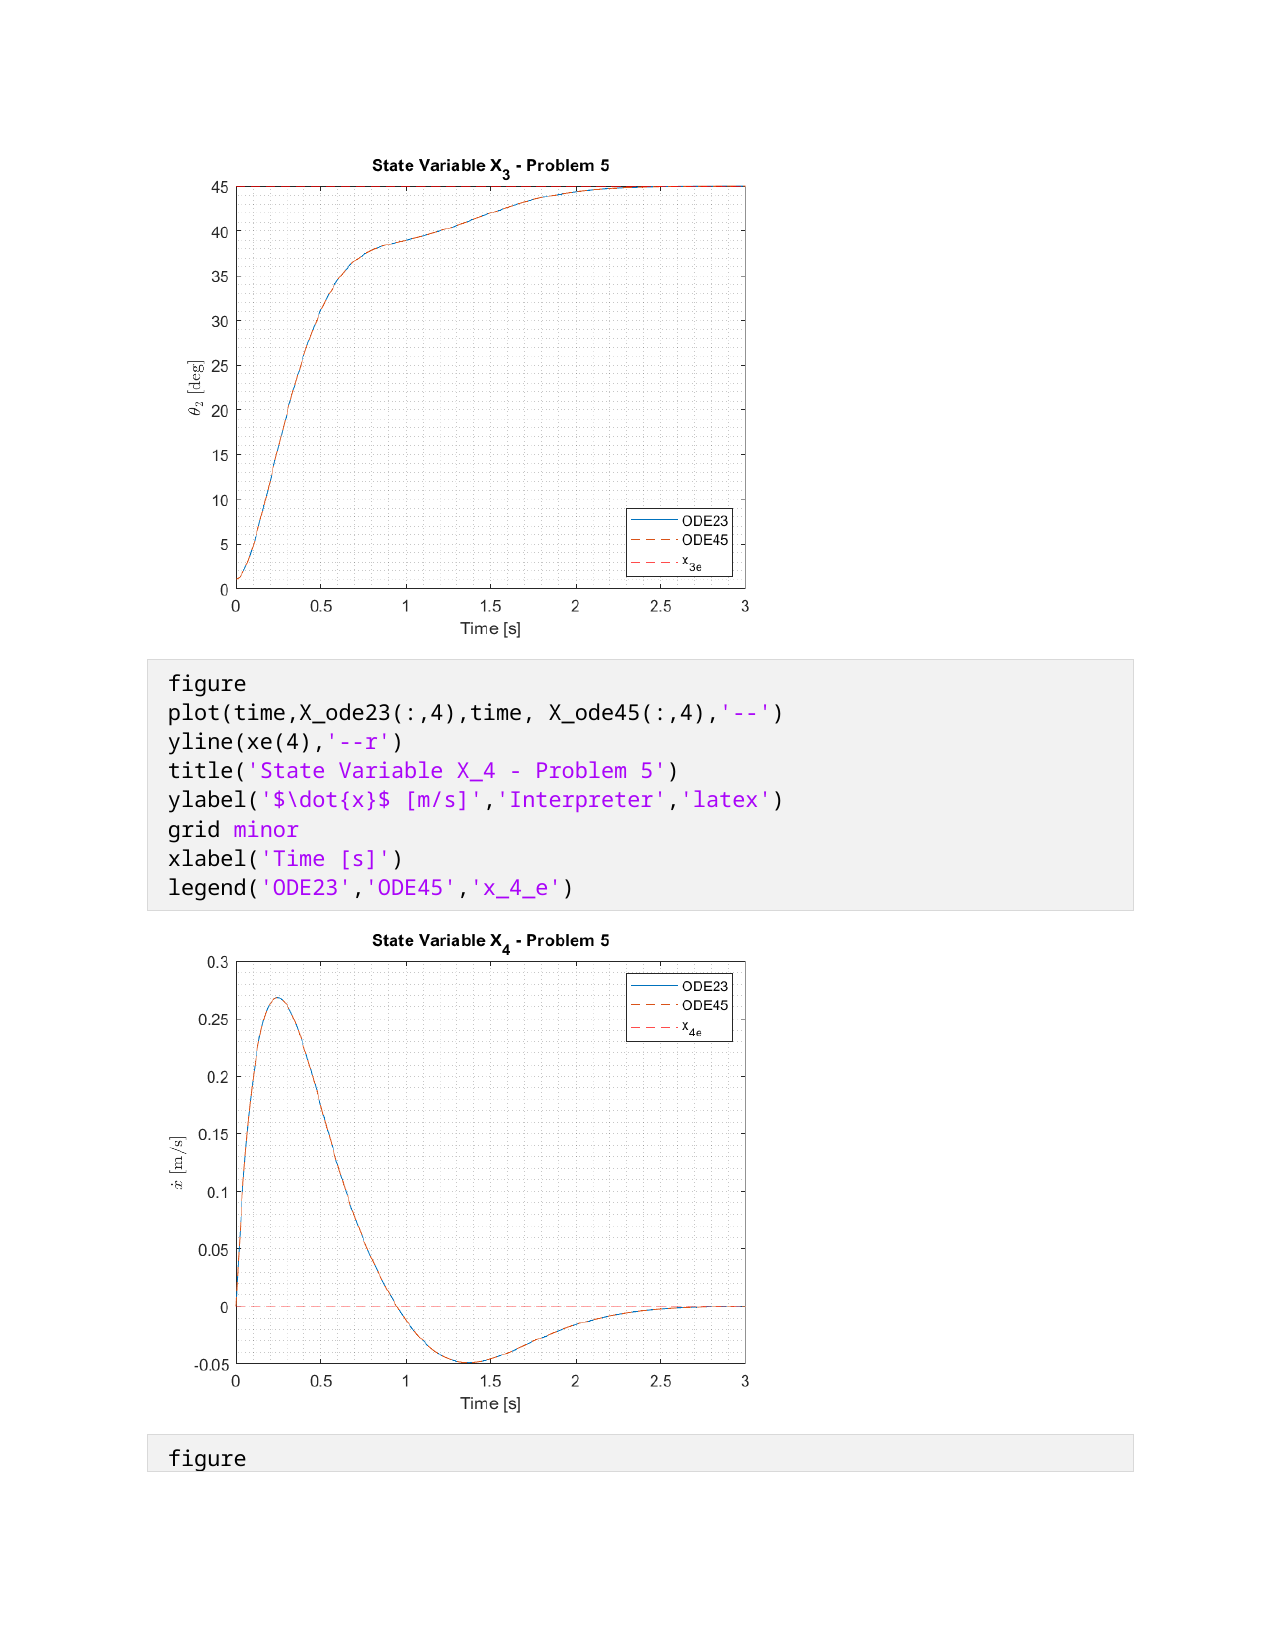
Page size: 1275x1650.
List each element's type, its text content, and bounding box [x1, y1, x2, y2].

text yline(xe(4),'--r') [148, 717, 1133, 747]
picture [150, 924, 807, 1418]
text xlabel('Time [s]') [148, 834, 1133, 863]
text legend('ODE23','ODE45','x_4_e') [148, 863, 1133, 910]
text figure [148, 1435, 1133, 1471]
text plot(time,X_ode23(:,4),time, X_ode45(:,4),'--') [148, 688, 1133, 717]
text figure [148, 660, 1133, 688]
text title('State Variable X_4 - Problem 5') [148, 747, 1133, 776]
picture [150, 150, 807, 643]
text grid minor [148, 805, 1133, 834]
text ylabel('$\dot{x}$ [m/s]','Interpreter','latex') [148, 776, 1133, 805]
